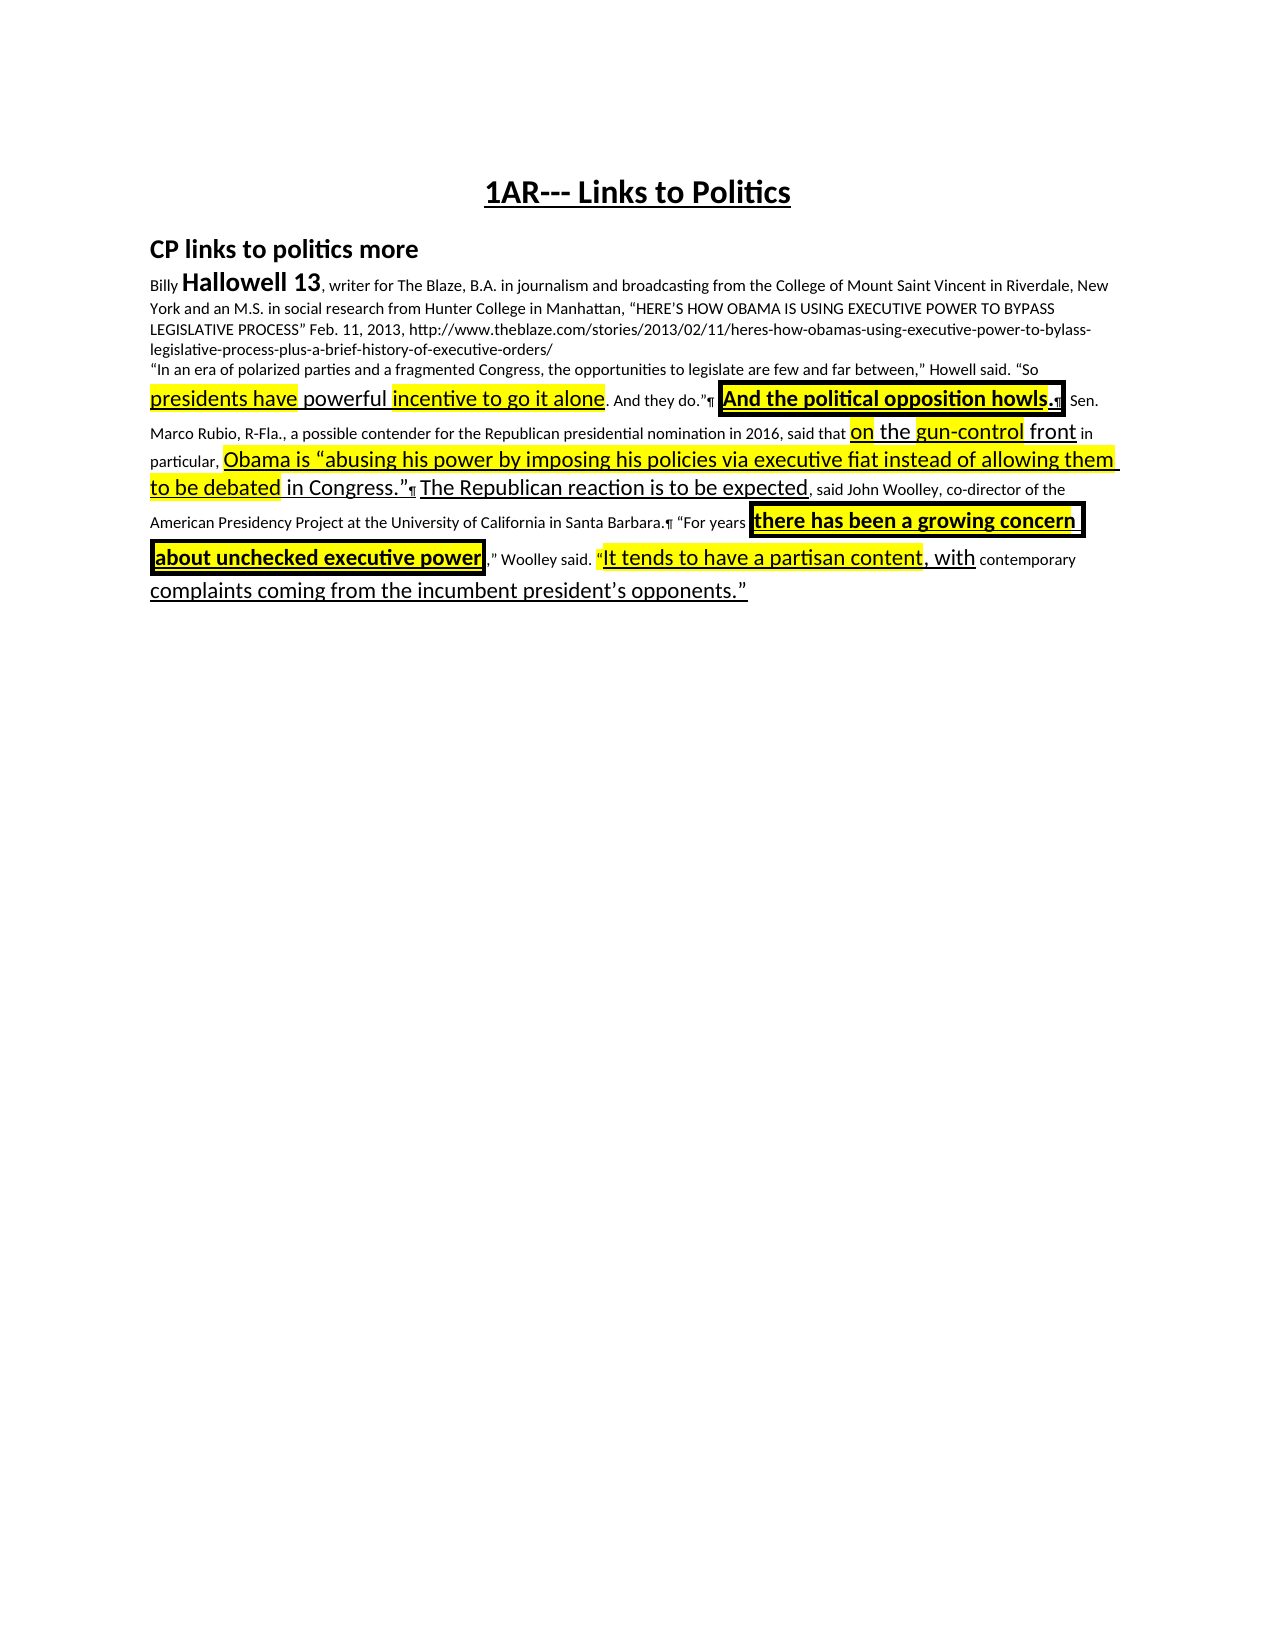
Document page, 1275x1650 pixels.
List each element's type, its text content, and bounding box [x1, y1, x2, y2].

text Billy Hallowell 13, writer for The Blaze, B.A. in journalism and broadcasting from the College of Mount Saint Vincent in Riverdale, New York and an M.S. in social research from Hunter College in Manhattan, “HERE’S HOW OBAMA IS USING EXECUTIVE POWER TO BYPASS LEGISLATIVE PROCESS” Feb. 11, 2013, http://www.theblaze.com/stories/2013/02/11/heres-how-obamas-using-executive-power-to-bylass-legislative-process-plus-a-brief-history-of-executive-orders/ [150, 265, 1125, 359]
subtitle 1AR--- Links to Politics [150, 171, 1125, 212]
text “In an era of polarized parties and a fragmented Congress, the opportunities to legislate are few and far between,” Howell said. “So presidents have powerful incentive to go it alone. And they do.”¶ And the political opposition howls.¶ Sen. Marco Rubio, R-Fla., a possible contender for the Republican presidential nomination in 2016, said that on the gun-control front in particular, Obama is “abusing his power by imposing his policies via executive fiat instead of allowing them to be debated in Congress.”¶ The Republican reaction is to be expected, said John Woolley, co-director of the American Presidency Project at the University of California in Santa Barbara.¶ “For years there has been a growing concern about unchecked executive power,” Woolley said. “It tends to have a partisan content, with contemporary complaints coming from the incumbent president’s opponents.” [150, 359, 1125, 604]
subtitle CP links to politics more [150, 232, 1125, 265]
